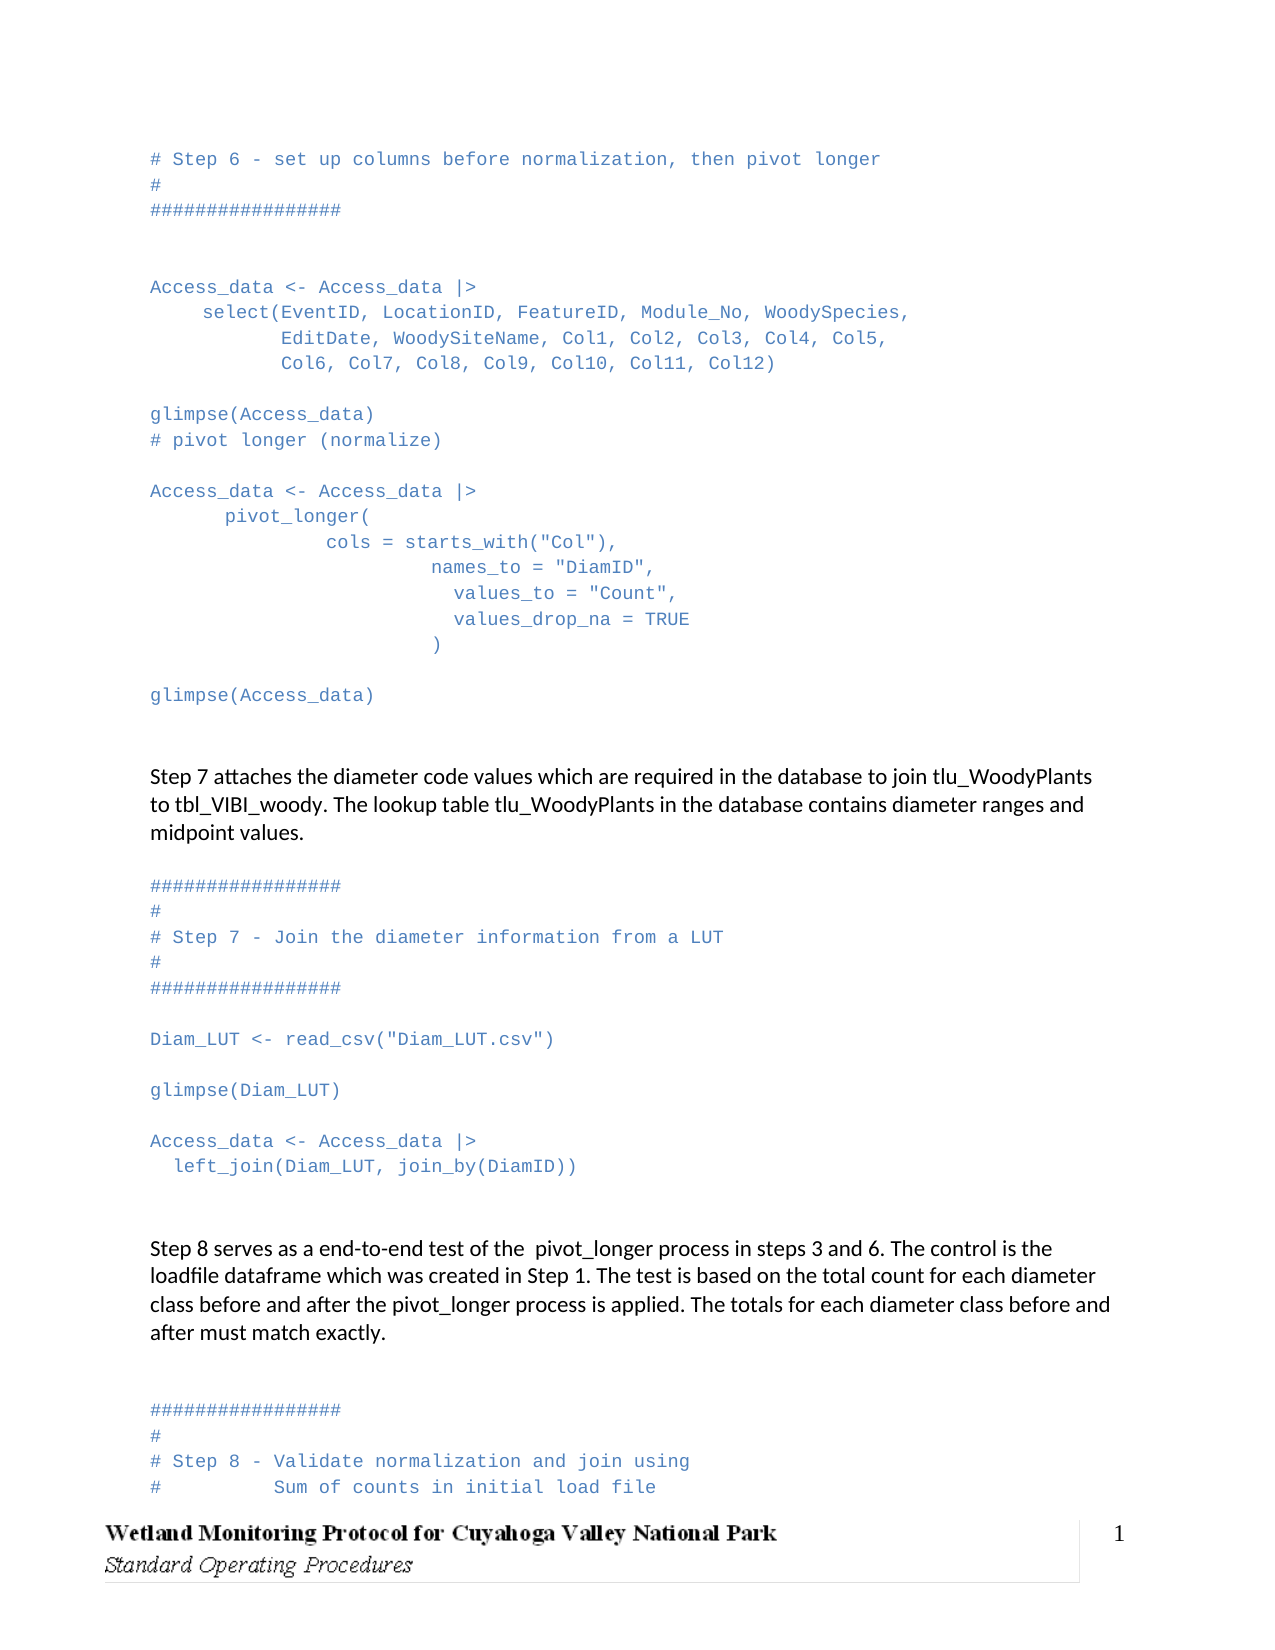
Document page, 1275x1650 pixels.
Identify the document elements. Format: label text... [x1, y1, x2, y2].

text left_join(Diam_LUT, join_by(DiamID)) [150, 1157, 1116, 1178]
text ################# [150, 201, 1116, 222]
text names_to = "DiamID", [150, 558, 1116, 579]
text Access_data <- Access_data |> [150, 482, 1116, 503]
text cols = starts_with("Col"), [150, 533, 1116, 554]
text ################# [150, 978, 1116, 1000]
text # Step 8 - Validate normalization and join using [150, 1452, 1116, 1473]
text ) [150, 635, 1116, 656]
text # Sum of counts in initial load file [150, 1478, 1116, 1499]
text values_to = "Count", [150, 584, 1116, 605]
text Access_data <- Access_data |> [150, 1132, 1116, 1153]
text Step 8 serves as a end-to-end test of the pivot_longer process in steps 3 and 6. The control is the loadfile dataframe which was created in Step 1. The test is based on the total count for each diameter class before and after the pivot_longer process is applied. The totals for each diameter class before and after must match exactly. [150, 1234, 1116, 1346]
text select(EventID, LocationID, FeatureID, Module_No, WoodySpecies, [150, 303, 1116, 324]
text Diam_LUT <- read_csv("Diam_LUT.csv") [150, 1029, 1116, 1051]
text glimpse(Diam_LUT) [150, 1081, 1116, 1102]
text values_drop_na = TRUE [150, 609, 1116, 631]
text # [150, 176, 1116, 197]
text Step 7 attaches the diameter code values which are required in the database to join tlu_WoodyPlants to tbl_VIBI_woody. The lookup table tlu_WoodyPlants in the database contains diameter ranges and midpoint values. [150, 762, 1116, 847]
text # [150, 953, 1116, 974]
text # Step 7 - Join the diameter information from a LUT [150, 927, 1116, 949]
text # [150, 902, 1116, 923]
text # pivot longer (normalize) [150, 431, 1116, 452]
text glimpse(Access_data) [150, 686, 1116, 707]
text pivot_longer( [150, 507, 1116, 528]
text ################# [150, 1401, 1116, 1422]
text # [150, 1427, 1116, 1448]
text Col6, Col7, Col8, Col9, Col10, Col11, Col12) [150, 354, 1116, 375]
text Access_data <- Access_data |> [150, 278, 1116, 299]
text # Step 6 - set up columns before normalization, then pivot longer [150, 150, 1116, 171]
text glimpse(Access_data) [150, 405, 1116, 426]
text ################# [150, 876, 1116, 898]
picture [105, 1520, 1080, 1584]
text EditDate, WoodySiteName, Col1, Col2, Col3, Col4, Col5, [150, 329, 1116, 350]
